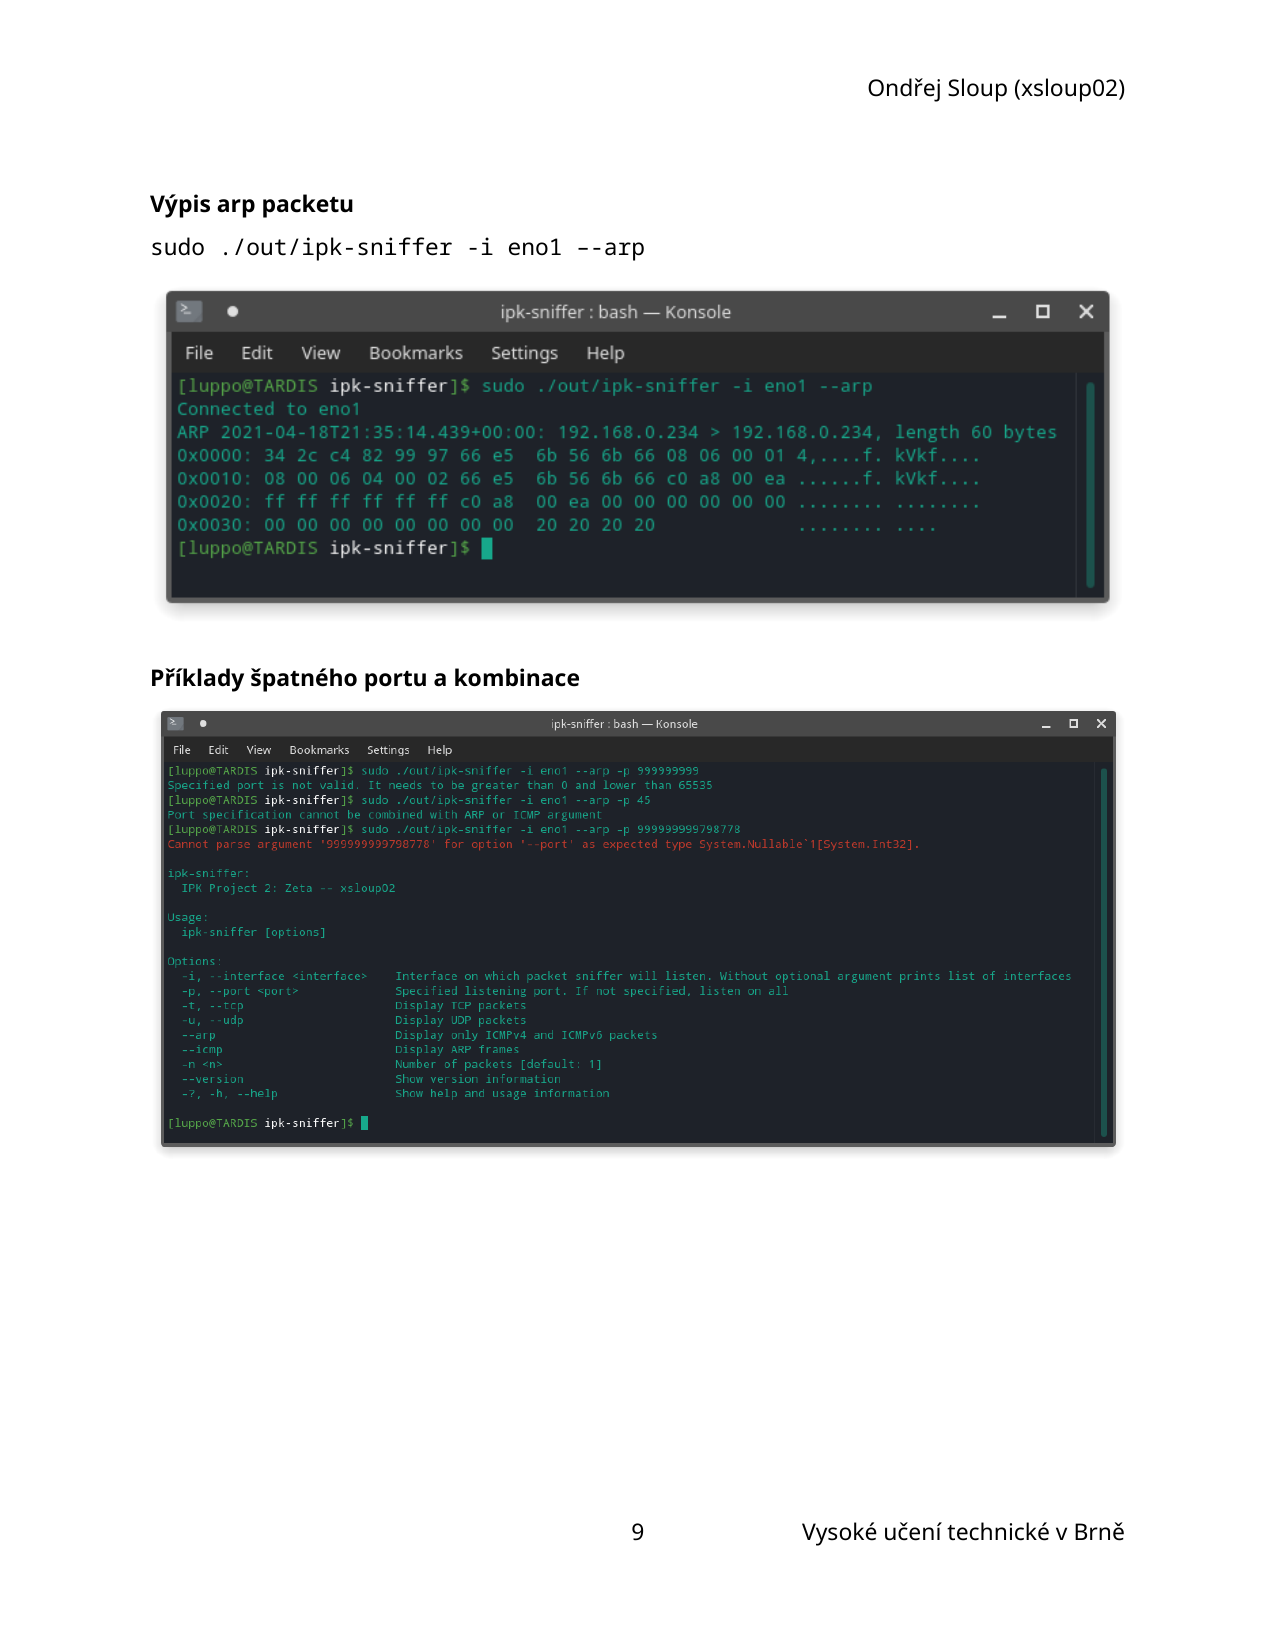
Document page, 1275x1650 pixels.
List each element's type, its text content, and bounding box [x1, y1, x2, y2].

subtitle Výpis arp packetu [150, 187, 1125, 219]
text sudo ./out/ipk-sniffer -i eno1 –-arp [150, 231, 1125, 262]
picture [150, 283, 1125, 625]
subtitle Příklady špatného portu a kombinace [150, 662, 1125, 693]
picture [150, 705, 1125, 1160]
